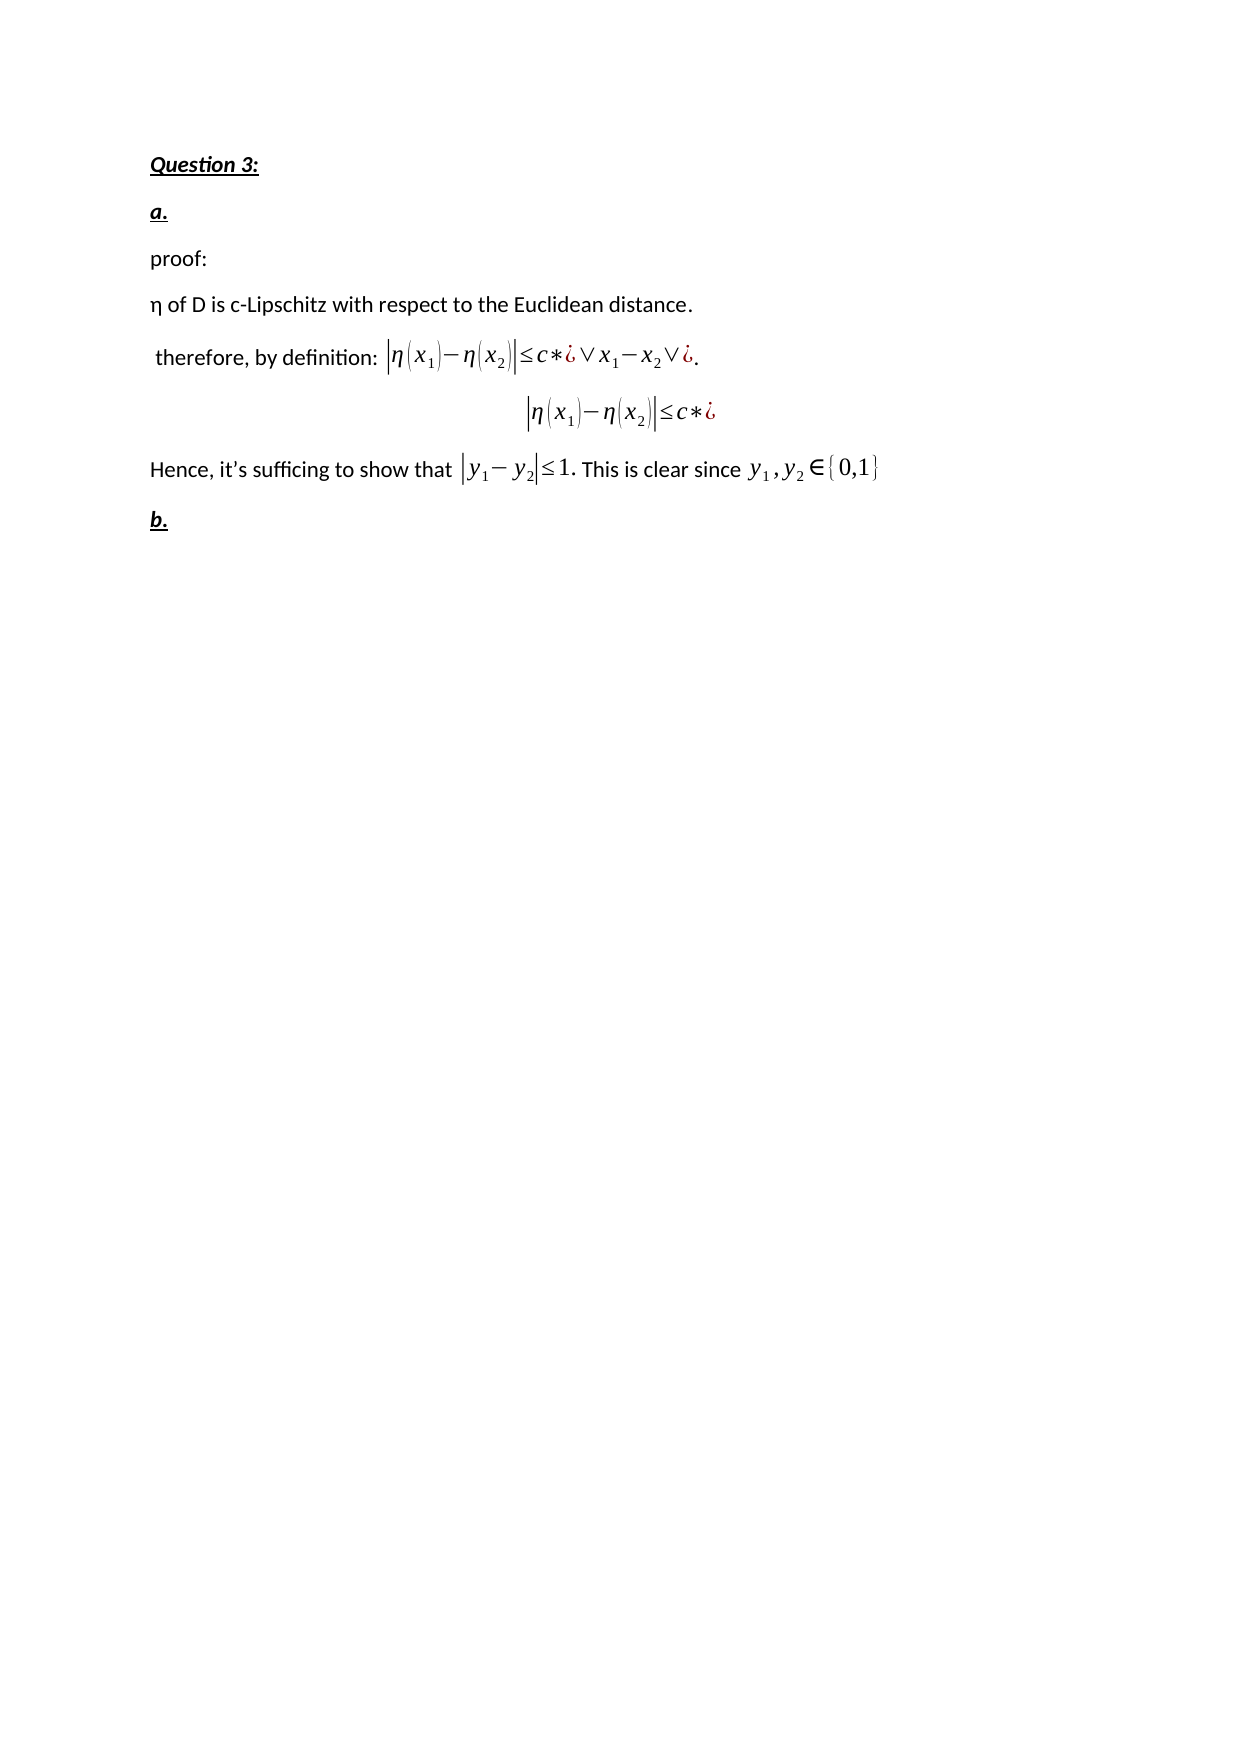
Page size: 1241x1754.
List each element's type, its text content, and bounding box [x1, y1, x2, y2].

text Hence, it’s sufficing to show that This is clear since [150, 452, 1090, 486]
text proof: [150, 244, 1090, 272]
text Question 3: [150, 150, 1090, 178]
text η of D is c-Lipschitz with respect to the Euclidean distance. [150, 291, 1090, 319]
text a. [150, 197, 1090, 225]
text therefore, by definition: . [150, 337, 1090, 376]
text b. [150, 505, 1090, 533]
